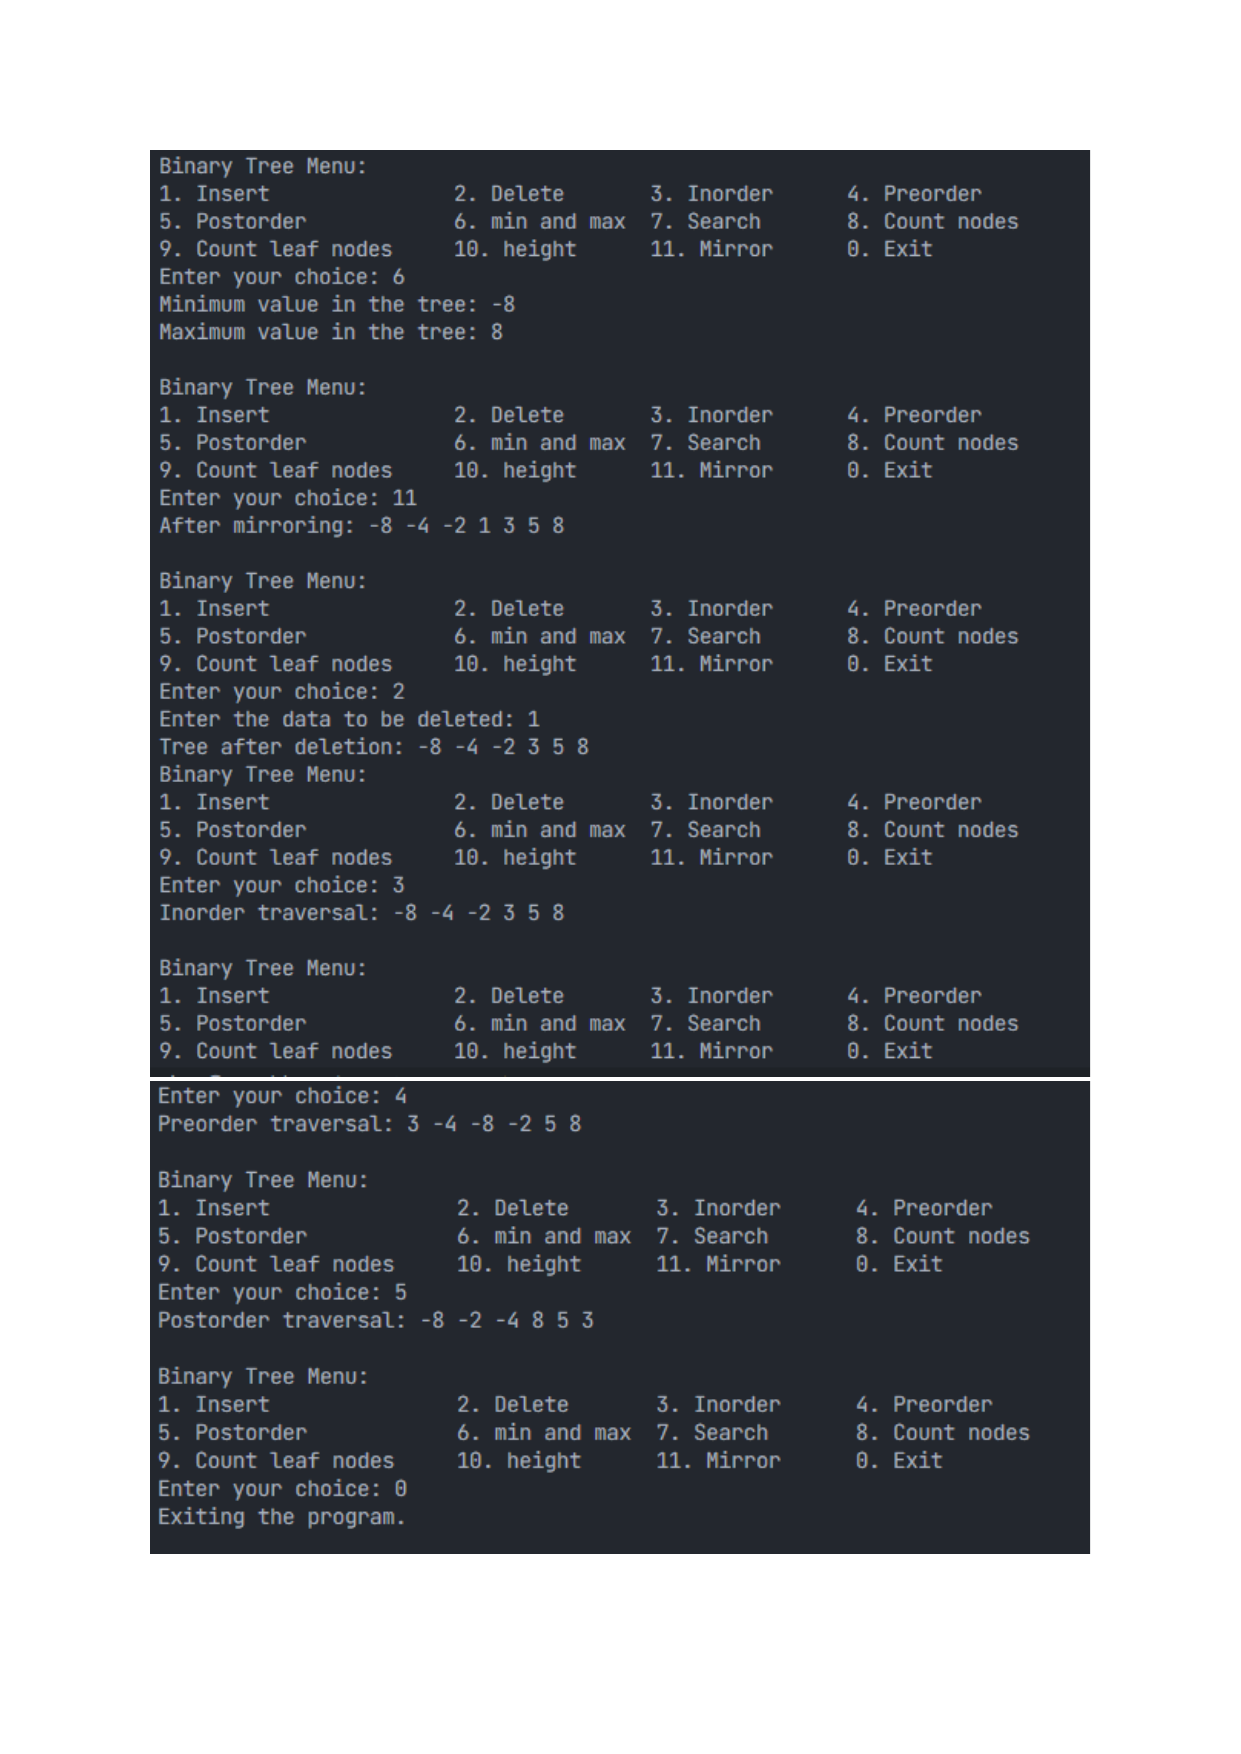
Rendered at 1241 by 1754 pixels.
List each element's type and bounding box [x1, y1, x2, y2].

picture [150, 150, 1091, 1077]
picture [150, 1081, 1091, 1554]
